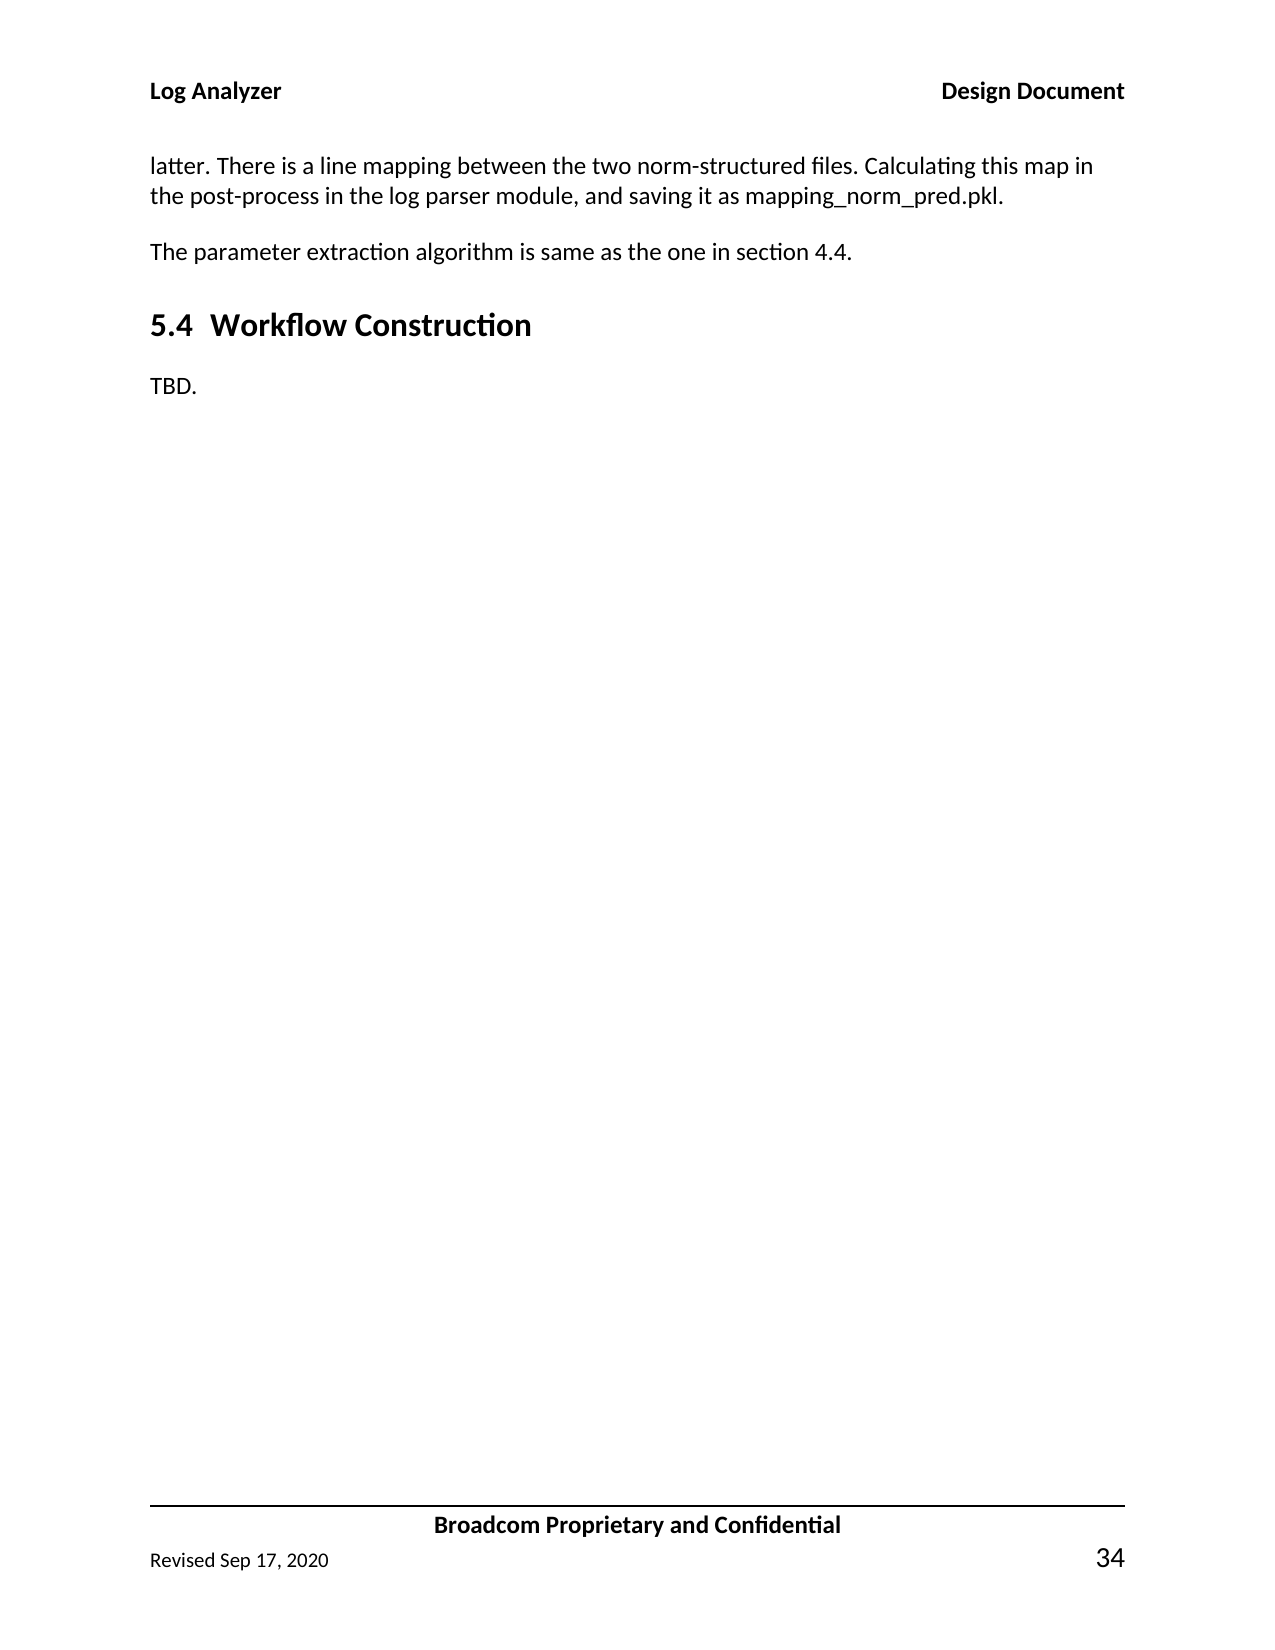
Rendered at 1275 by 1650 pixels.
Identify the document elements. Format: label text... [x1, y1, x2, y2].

text TBD. [150, 370, 1125, 400]
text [150, 150, 1125, 211]
subtitle Workflow Construction [150, 304, 1125, 345]
text The parameter extraction algorithm is same as the one in section 4.4. [150, 236, 1125, 267]
